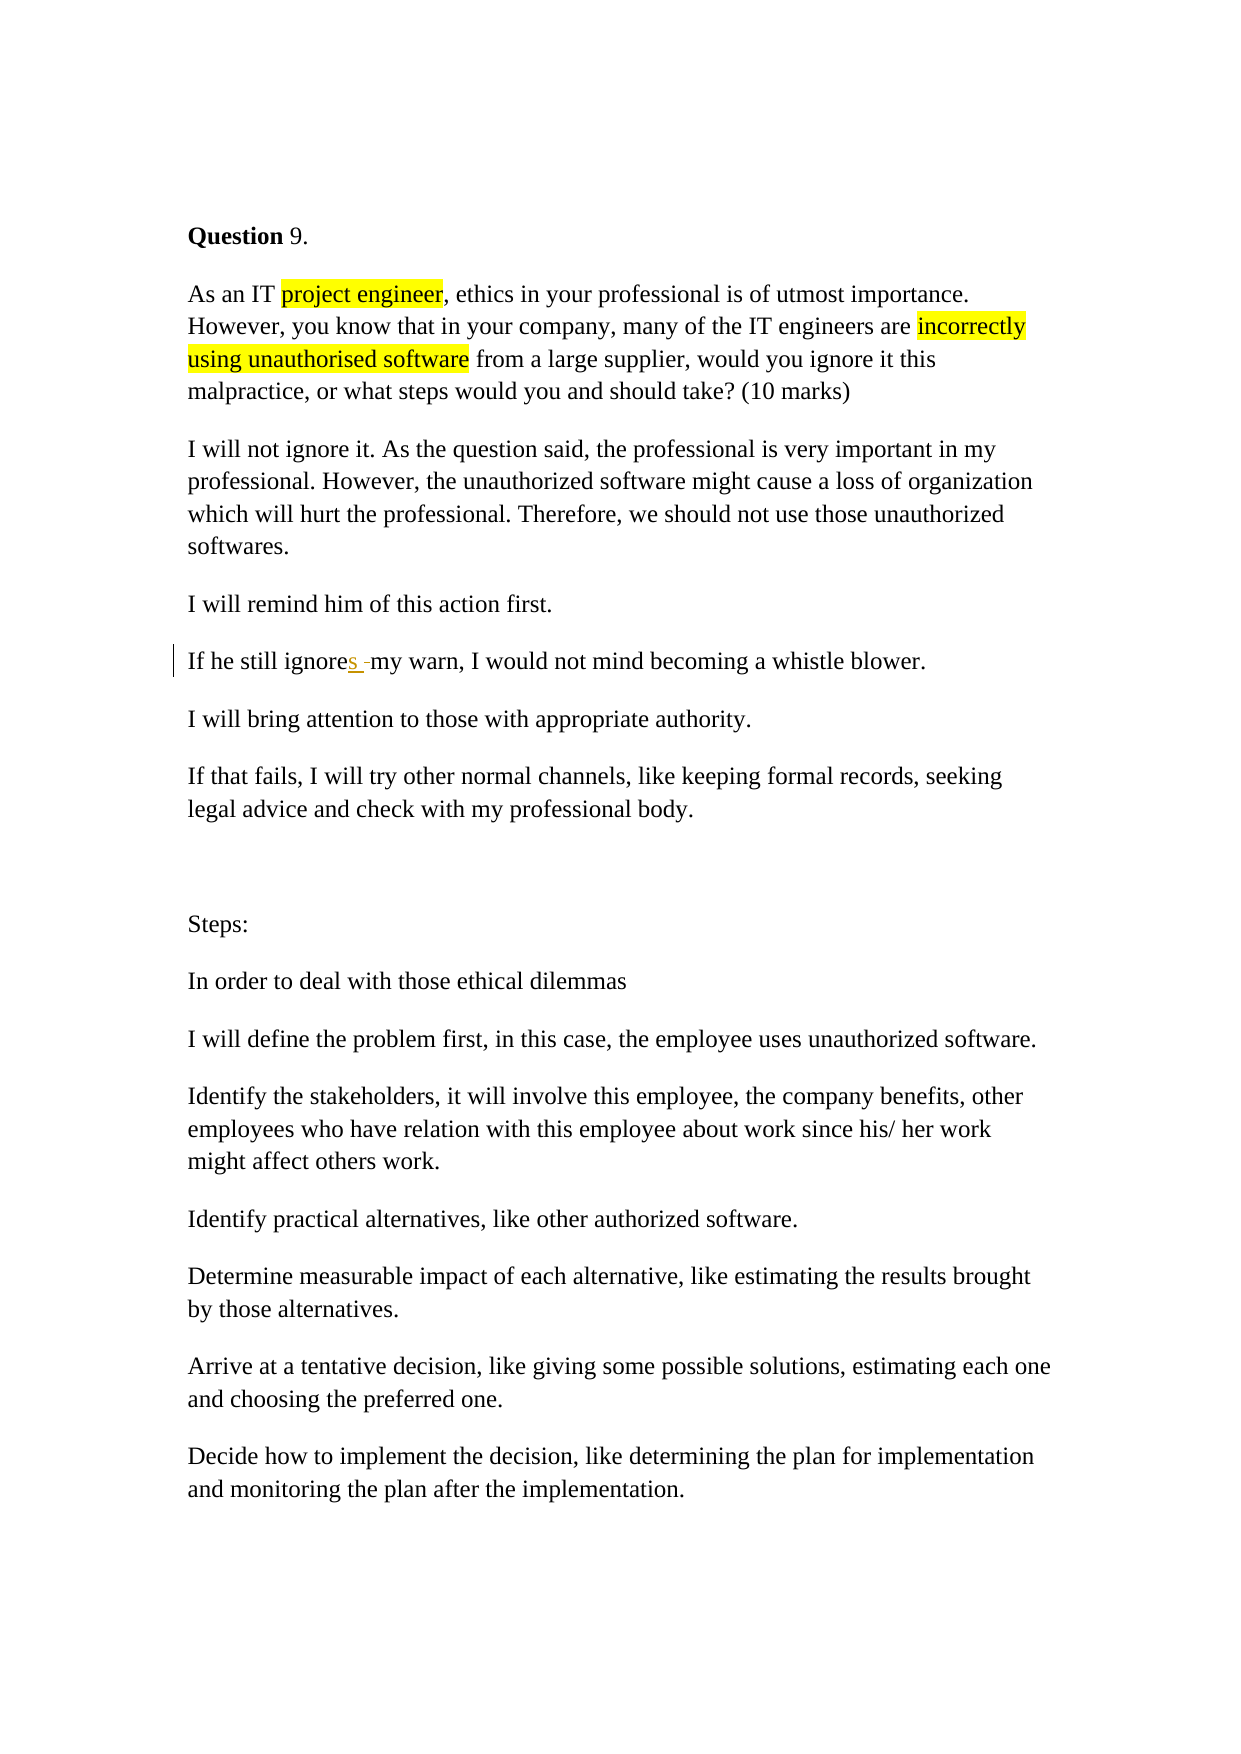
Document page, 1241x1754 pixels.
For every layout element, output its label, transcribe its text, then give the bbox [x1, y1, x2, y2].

text Identify the stakeholders, it will involve this employee, the company benefits, other employees who have relation with this employee about work since his/ her work might affect others work. [187, 1079, 1053, 1177]
text Identify practical alternatives, like other authorized software. [187, 1202, 1053, 1234]
text Arrive at a tentative decision, like giving some possible solutions, estimating each one and choosing the preferred one. [187, 1349, 1053, 1414]
text I will remind him of this action first. [187, 587, 1053, 619]
text If he still ignoremy warn, I would not mind becoming a whistle blower. [187, 644, 1053, 677]
text In order to deal with those ethical dilemmas [187, 964, 1053, 997]
text Determine measurable impact of each alternative, like estimating the results brought by those alternatives. [187, 1259, 1053, 1324]
text As an IT project engineer, ethics in your professional is of utmost importance. However, you know that in your company, many of the IT engineers are incorrectly using unauthorised software from a large supplier, would you ignore it this malpractice, or what steps would you and should take? (10 marks) [187, 277, 1053, 407]
text Decide how to implement the decision, like determining the plan for implementation and monitoring the plan after the implementation. [187, 1439, 1053, 1504]
text Steps: [187, 907, 1053, 939]
text I will not ignore it. As the question said, the professional is very important in my professional. However, the unauthorized software might cause a loss of organization which will hurt the professional. Therefore, we should not use those unauthorized softwares. [187, 432, 1053, 562]
text I will define the problem first, in this case, the employee uses unauthorized software. [187, 1022, 1053, 1054]
text If that fails, I will try other normal channels, like keeping formal records, seeking legal advice and check with my professional body. [187, 759, 1053, 824]
text Question 9. [187, 219, 1053, 252]
text I will bring attention to those with appropriate authority. [187, 702, 1053, 734]
